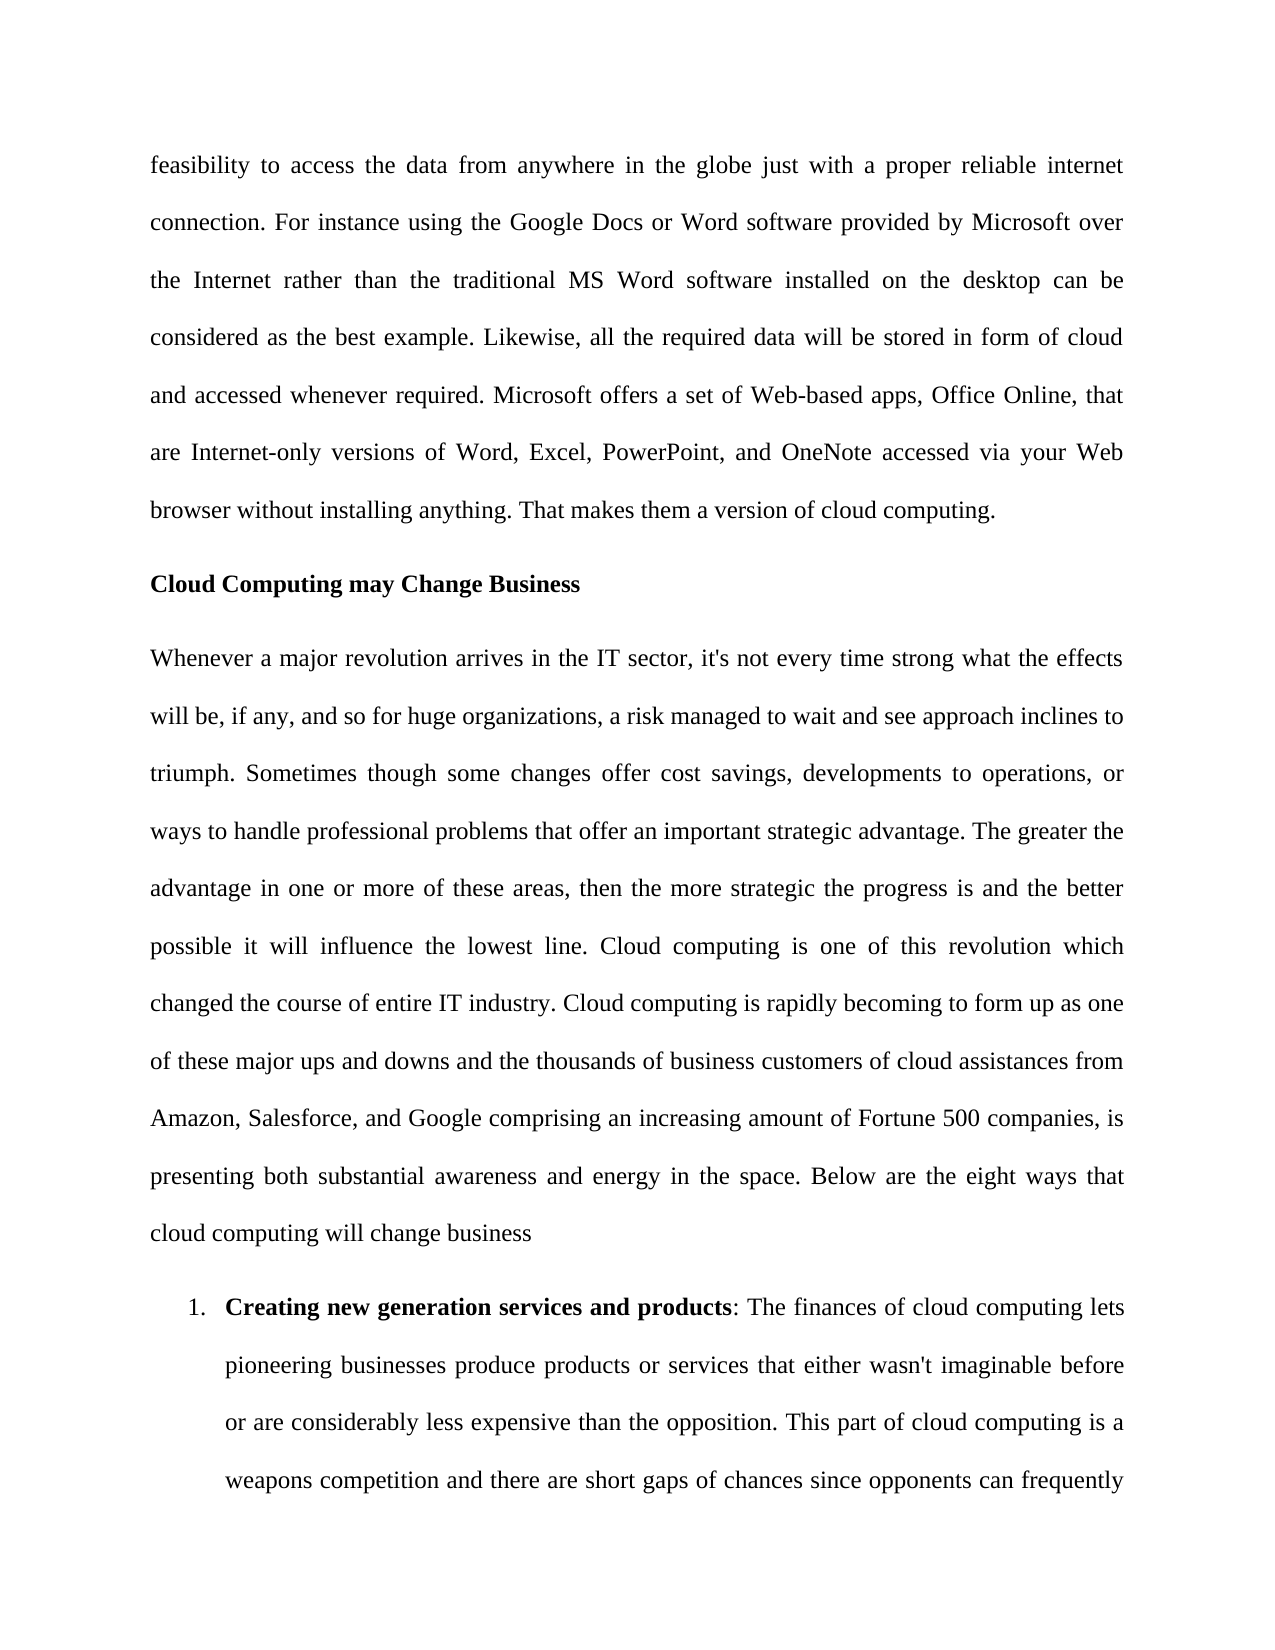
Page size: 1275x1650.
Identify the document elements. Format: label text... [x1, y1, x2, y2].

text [150, 150, 1125, 524]
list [187, 1292, 1125, 1494]
text Cloud Computing may Change Business [150, 569, 1125, 598]
text Whenever a major revolution arrives in the IT sector, it's not every time strong what the effects will be, if any, and so for huge organizations, a risk managed to wait and see approach inclines to triumph. Sometimes though some changes offer cost savings, developments to operations, or ways to handle professional problems that offer an important strategic advantage. The greater the advantage in one or more of these areas, then the more strategic the progress is and the better possible it will influence the lowest line. Cloud computing is one of this revolution which changed the course of entire IT industry. Cloud computing is rapidly becoming to form up as one of these major ups and downs and the thousands of business customers of cloud assistances from Amazon, Salesforce, and Google comprising an increasing amount of Fortune 500 companies, is presenting both substantial awareness and energy in the space. Below are the eight ways that cloud computing will change business [150, 643, 1125, 1247]
